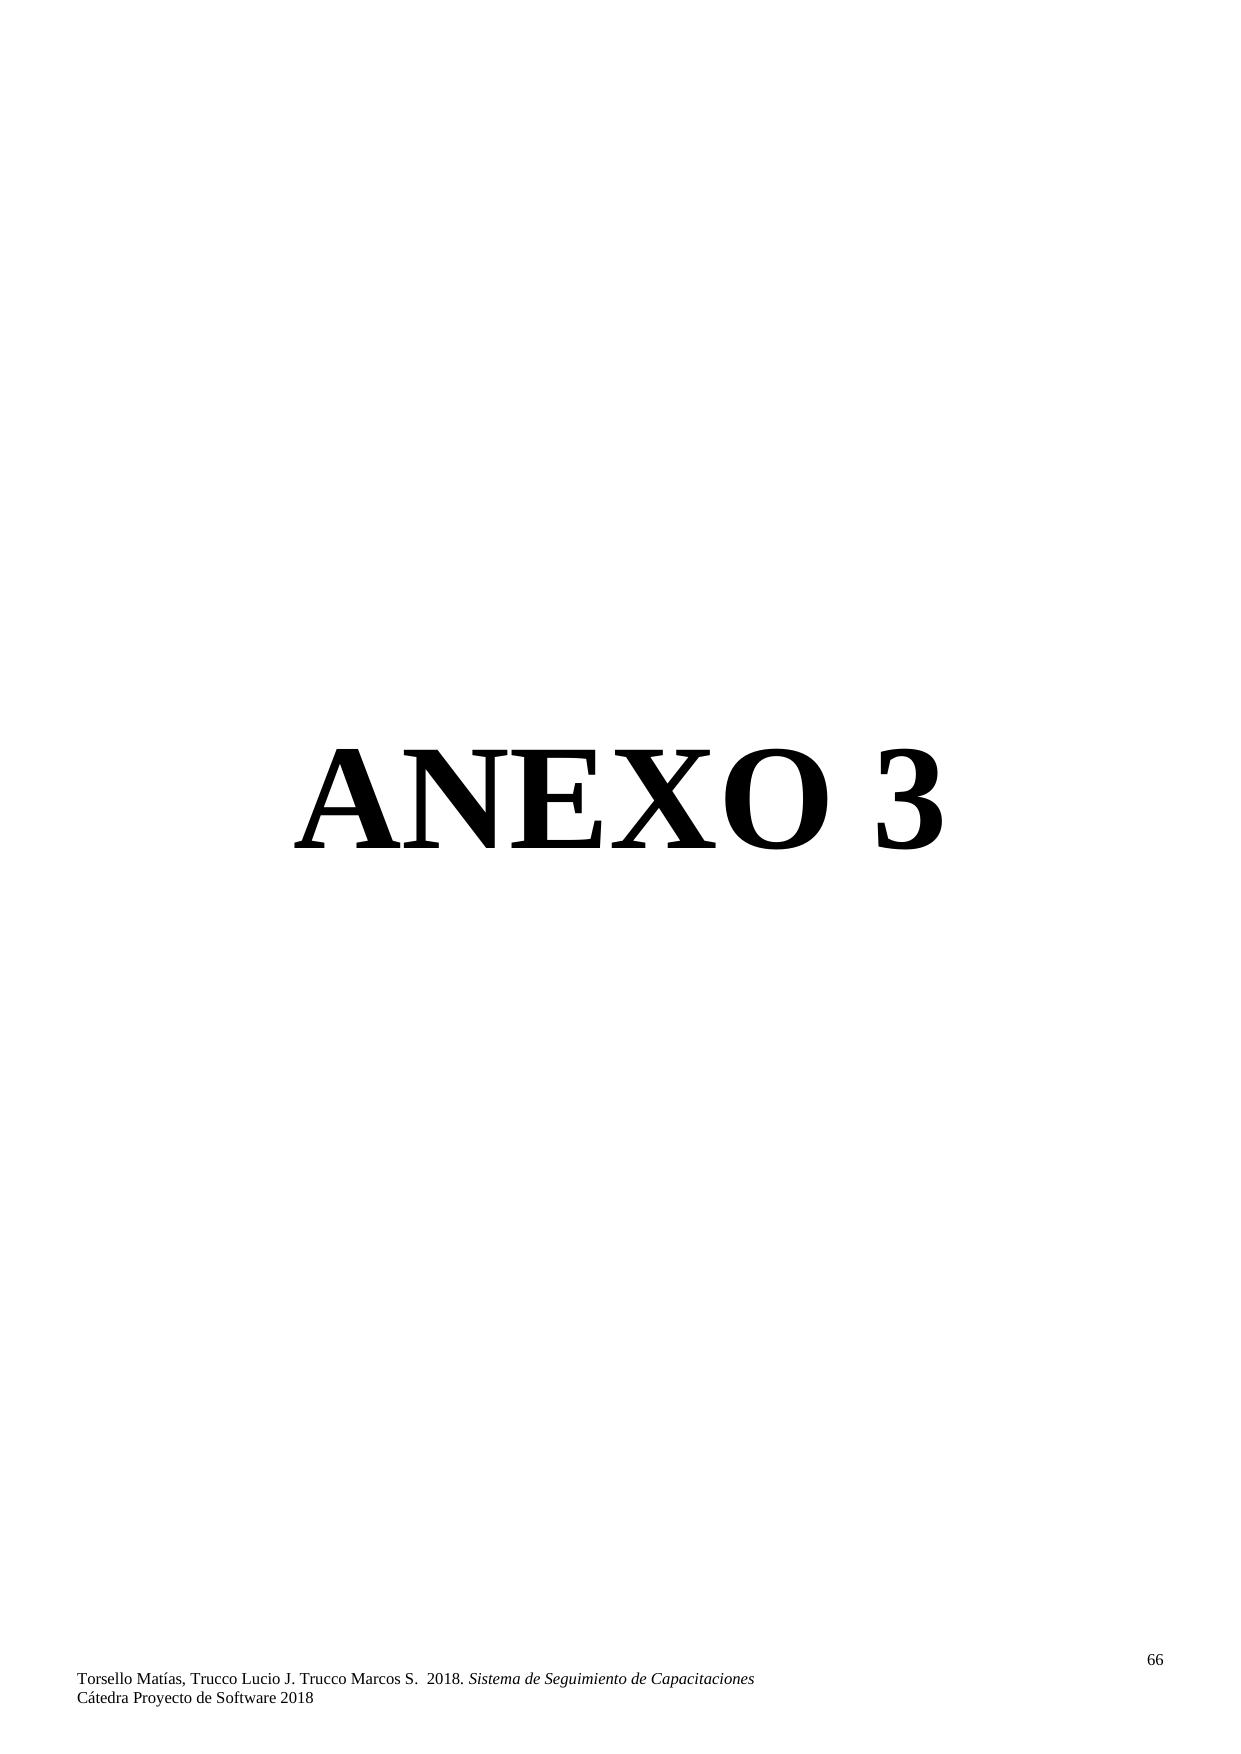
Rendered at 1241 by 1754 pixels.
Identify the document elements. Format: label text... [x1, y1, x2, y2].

text ANEXO 3 [77, 708, 1163, 881]
